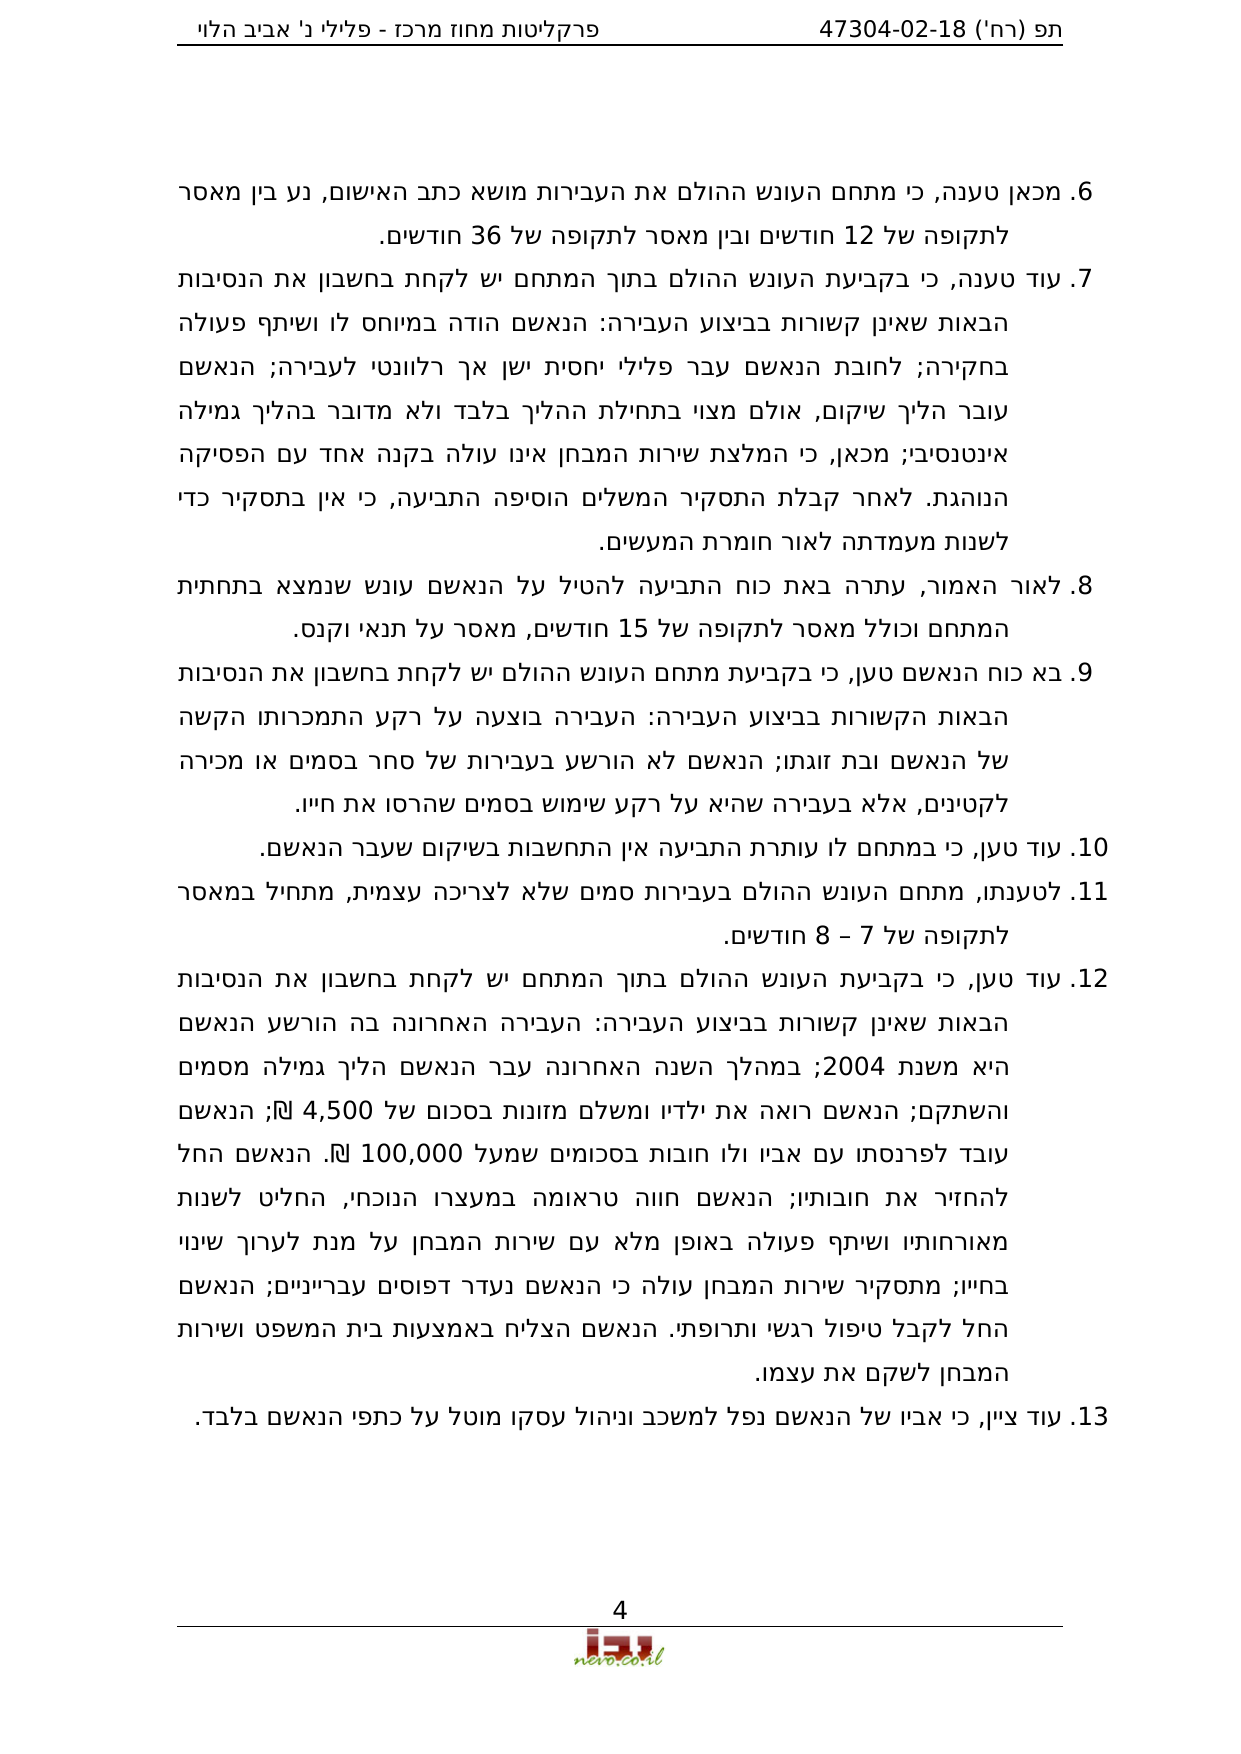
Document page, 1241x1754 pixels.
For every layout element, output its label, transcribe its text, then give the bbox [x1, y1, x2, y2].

picture [574, 1628, 666, 1667]
list עוד טען, כי בקביעת העונש ההולם בתוך המתחם יש לקחת בחשבון את הנסיבות הבאות שאינן קשורות בביצוע העבירה: העבירה האחרונה בה הורשע הנאשם היא משנת 2004; במהלך השנה האחרונה עבר הנאשם הליך גמילה מסמים והשתקם; הנאשם רואה את ילדיו ומשלם מזונות בסכום של 4,500 ₪; הנאשם עובד לפרנסתו עם אביו ולו חובות בסכומים שמעל 100,000 ₪. הנאשם החל להחזיר את חובותיו; הנאשם חווה טראומה במעצרו הנוכחי, החליט לשנות מאורחותיו ושיתף פעולה באופן מלא עם שירות המבחן על מנת לערוך שינוי בחייו; מתסקיר שירות המבחן עולה כי הנאשם נעדר דפוסים עברייניים; הנאשם החל לקבל טיפול רגשי ותרופתי. הנאשם הצליח באמצעות בית המשפט ושירות המבחן לשקם את עצמו. [177, 965, 1069, 1388]
list מכאן טענה, כי מתחם העונש ההולם את העבירות מושא כתב האישום, נע בין מאסר לתקופה של 12 חודשים ובין מאסר לתקופה של 36 חודשים. [177, 177, 1069, 250]
list לאור האמור, עתרה באת כוח התביעה להטיל על הנאשם עונש שנמצא בתחתית המתחם וכולל מאסר לתקופה של 15 חודשים, מאסר על תנאי וקנס. [177, 571, 1069, 644]
list עוד טענה, כי בקביעת העונש ההולם בתוך המתחם יש לקחת בחשבון את הנסיבות הבאות שאינן קשורות בביצוע העבירה: הנאשם הודה במיוחס לו ושיתף פעולה בחקירה; לחובת הנאשם עבר פלילי יחסית ישן אך רלוונטי לעבירה; הנאשם עובר הליך שיקום, אולם מצוי בתחילת ההליך בלבד ולא מדובר בהליך גמילה אינטנסיבי; מכאן, כי המלצת שירות המבחן אינו עולה בקנה אחד עם הפסיקה הנוהגת. לאחר קבלת התסקיר המשלים הוסיפה התביעה, כי אין בתסקיר כדי לשנות מעמדתה לאור חומרת המעשים. [177, 265, 1069, 556]
list עוד ציין, כי אביו של הנאשם נפל למשכב וניהול עסקו מוטל על כתפי הנאשם בלבד. [177, 1402, 1069, 1431]
list עוד טען, כי במתחם לו עותרת התביעה אין התחשבות בשיקום שעבר הנאשם. [177, 833, 1069, 863]
list בא כוח הנאשם טען, כי בקביעת מתחם העונש ההולם יש לקחת בחשבון את הנסיבות הבאות הקשורות בביצוע העבירה: העבירה בוצעה על רקע התמכרותו הקשה של הנאשם ובת זוגתו; הנאשם לא הורשע בעבירות של סחר בסמים או מכירה לקטינים, אלא בעבירה שהיא על רקע שימוש בסמים שהרסו את חייו. [177, 658, 1069, 819]
list לטענתו, מתחם העונש ההולם בעבירות סמים שלא לצריכה עצמית, מתחיל במאסר לתקופה של 7 – 8 חודשים. [177, 877, 1069, 950]
